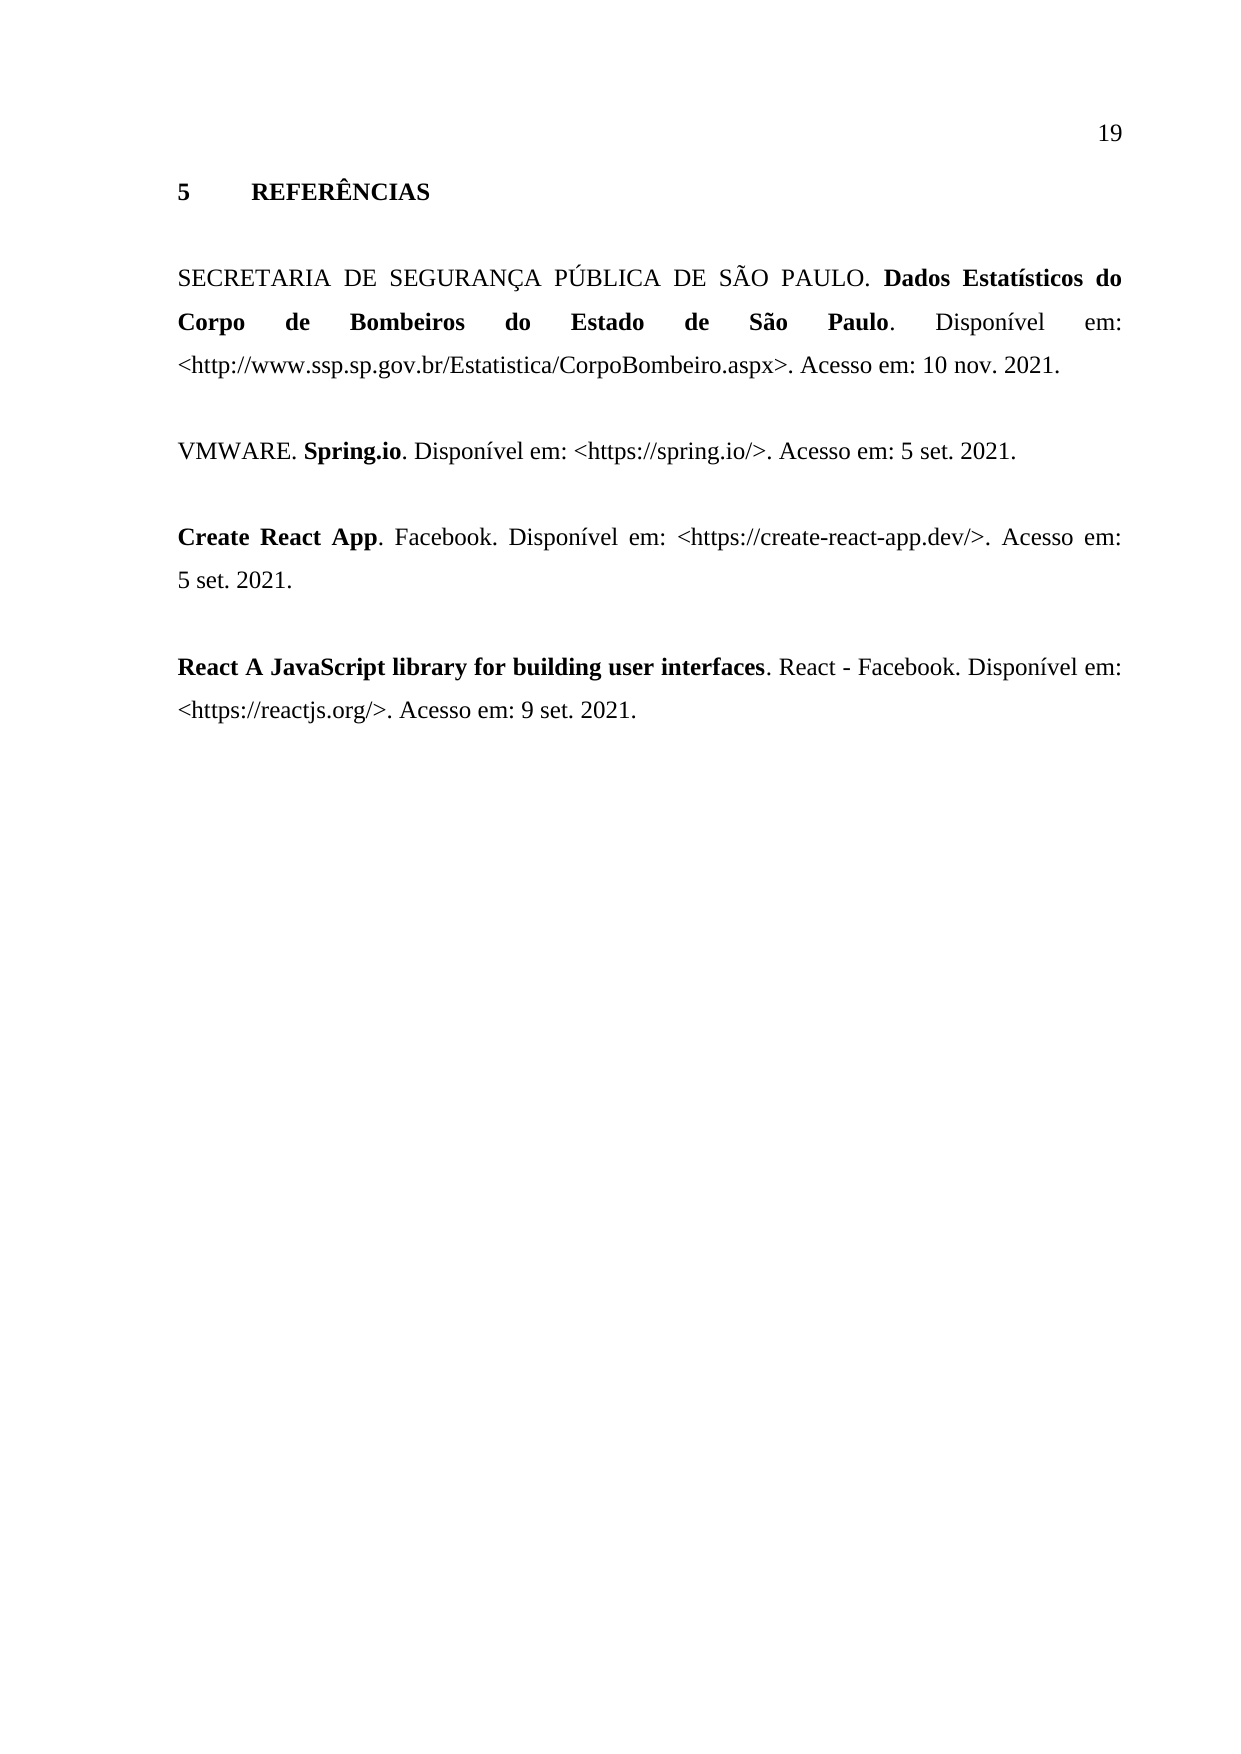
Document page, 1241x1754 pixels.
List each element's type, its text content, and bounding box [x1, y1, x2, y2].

subtitle Referências [177, 177, 1122, 206]
text SECRETARIA DE SEGURANÇA PÚBLICA DE SÃO PAULO. Dados Estatísticos do Corpo de Bombeiros do Estado de São Paulo. Disponível em: <http://www.ssp.sp.gov.br/Estatistica/CorpoBombeiro.aspx>. Acesso em: 10 nov. 2021. [177, 263, 1122, 378]
text VMWARE. Spring.io. Disponível em: <https://spring.io/>. Acesso em: 5 set. 2021. [177, 436, 1122, 465]
text React A JavaScript library for building user interfaces. React - Facebook. Disponível em: <https://reactjs.org/>. Acesso em: 9 set. 2021. [177, 652, 1122, 723]
text Create React App. Facebook. Disponível em: <https://create-react-app.dev/>. Acesso em: 5 set. 2021. [177, 522, 1122, 594]
